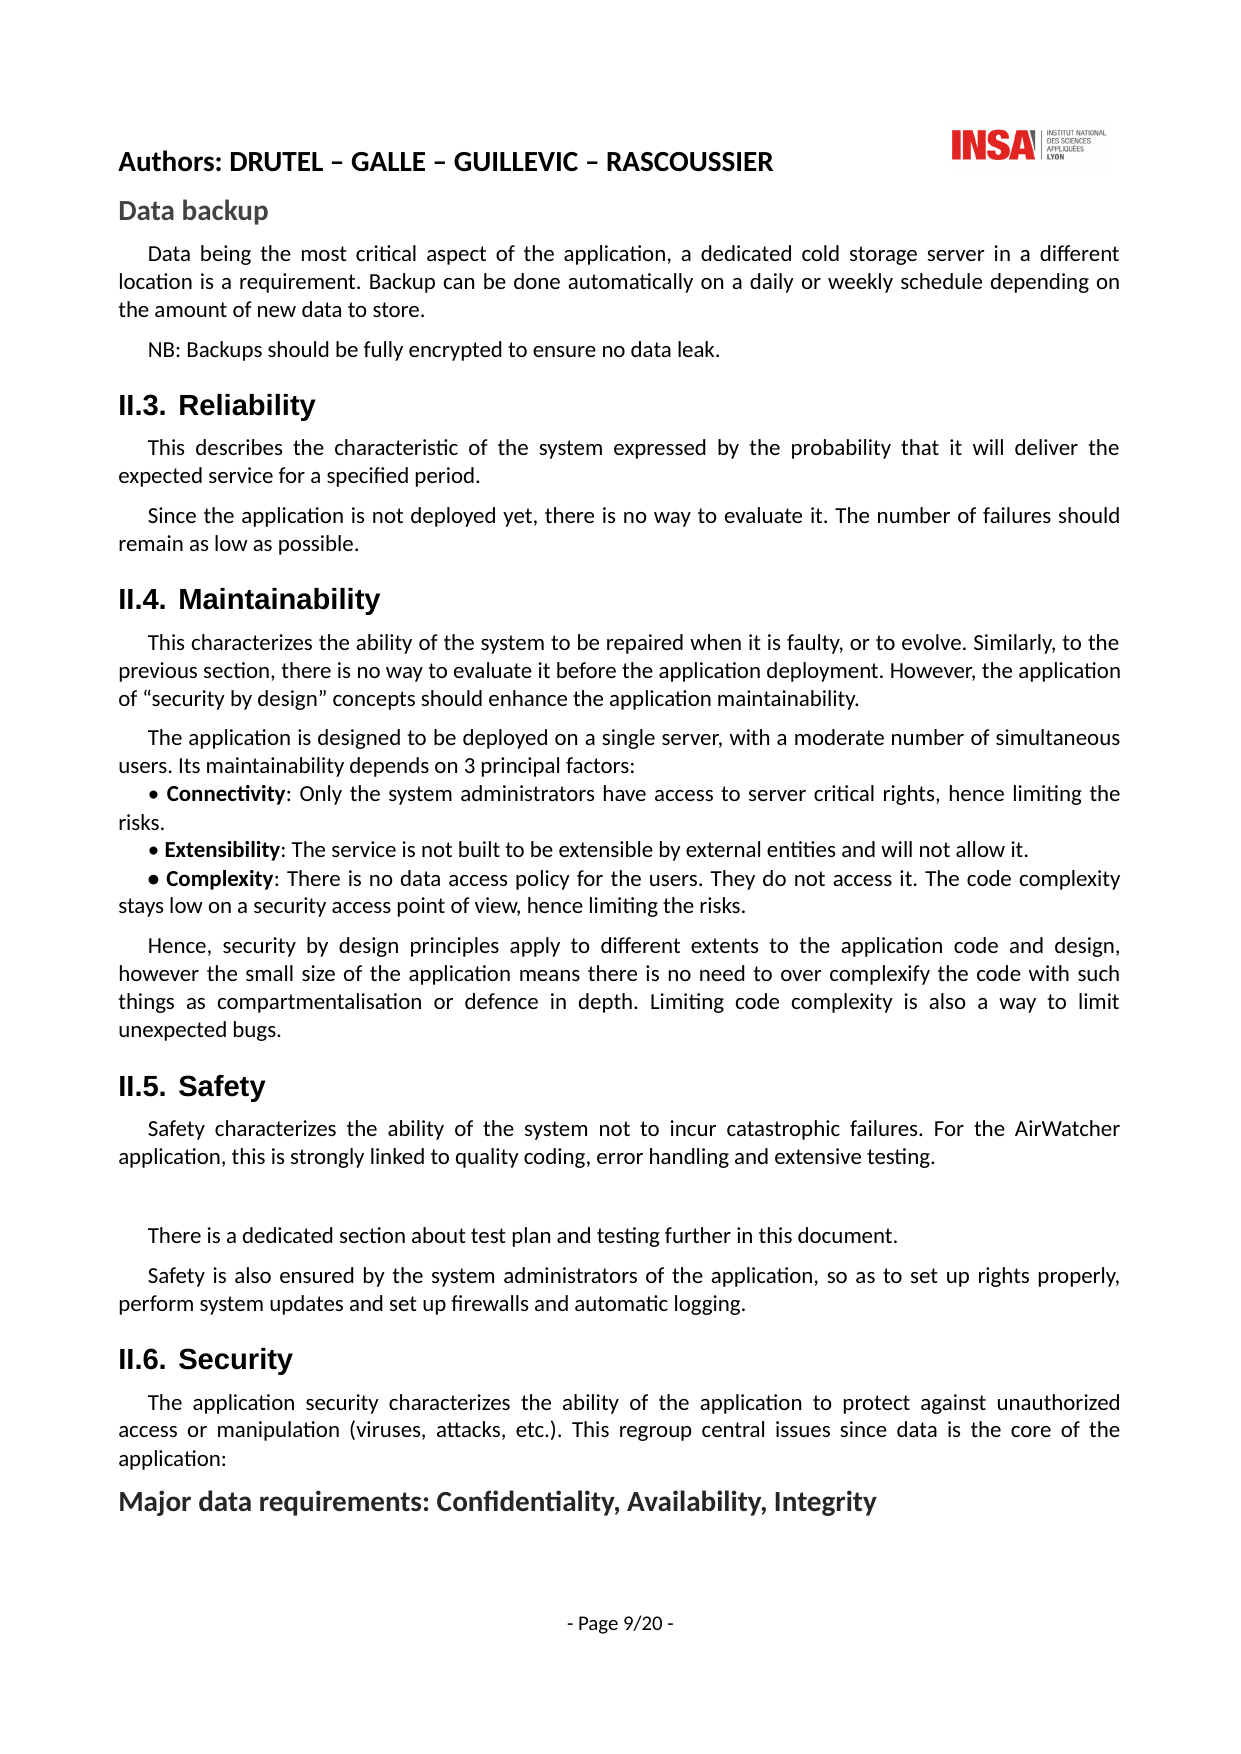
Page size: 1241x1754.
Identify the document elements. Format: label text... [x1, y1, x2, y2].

text Hence, security by design principles apply to different extents to the application code and design, however the small size of the application means there is no need to over complexify the code with such things as compartmentalisation or defence in depth. Limiting code complexity is also a way to limit unexpected bugs. [118, 931, 1122, 1043]
text Major data requirements: Confidentiality, Availability, Integrity [118, 1483, 1122, 1519]
text Security [118, 1342, 1122, 1376]
text Safety is also ensured by the system administrators of the application, so as to set up rights properly, perform system updates and set up firewalls and automatic logging. [118, 1261, 1122, 1317]
text The application security characterizes the ability of the application to protect against unauthorized access or manipulation (viruses, attacks, etc.). This regroup central issues since data is the core of the application: [118, 1388, 1122, 1472]
text This characterizes the ability of the system to be repaired when it is faulty, or to evolve. Similarly, to the previous section, there is no way to evaluate it before the application deployment. However, the application of “security by design” concepts should enhance the application maintainability. [118, 628, 1122, 712]
text Safety [118, 1068, 1122, 1102]
text Reliability [118, 388, 1122, 422]
text Data backup [118, 192, 1122, 228]
list • Connectivity: Only the system administrators have access to server critical rights, hence limiting the risks. [118, 779, 1122, 836]
text NB: Backups should be fully encrypted to ensure no data leak. [118, 335, 1122, 363]
picture [946, 118, 1112, 172]
text The application is designed to be deployed on a single server, with a moderate number of simultaneous users. Its maintainability depends on 3 principal factors: [118, 723, 1122, 779]
text Maintainability [118, 582, 1122, 616]
text There is a dedicated section about test plan and testing further in this document. [118, 1221, 1122, 1249]
text Since the application is not deployed yet, there is no way to evaluate it. The number of failures should remain as low as possible. [118, 501, 1122, 557]
list • Extensibility: The service is not built to be extensible by external entities and will not allow it. [118, 836, 1122, 864]
list • Complexity: There is no data access policy for the users. They do not access it. The code complexity stays low on a security access point of view, hence limiting the risks. [118, 864, 1122, 920]
text Data being the most critical aspect of the application, a dedicated cold storage server in a different location is a requirement. Backup can be done automatically on a daily or weekly schedule depending on the amount of new data to store. [118, 239, 1122, 323]
text This describes the characteristic of the system expressed by the probability that it will deliver the expected service for a specified period. [118, 433, 1122, 489]
text Safety characterizes the ability of the system not to incur catastrophic failures. For the AirWatcher application, this is strongly linked to quality coding, error handling and extensive testing. [118, 1114, 1122, 1170]
